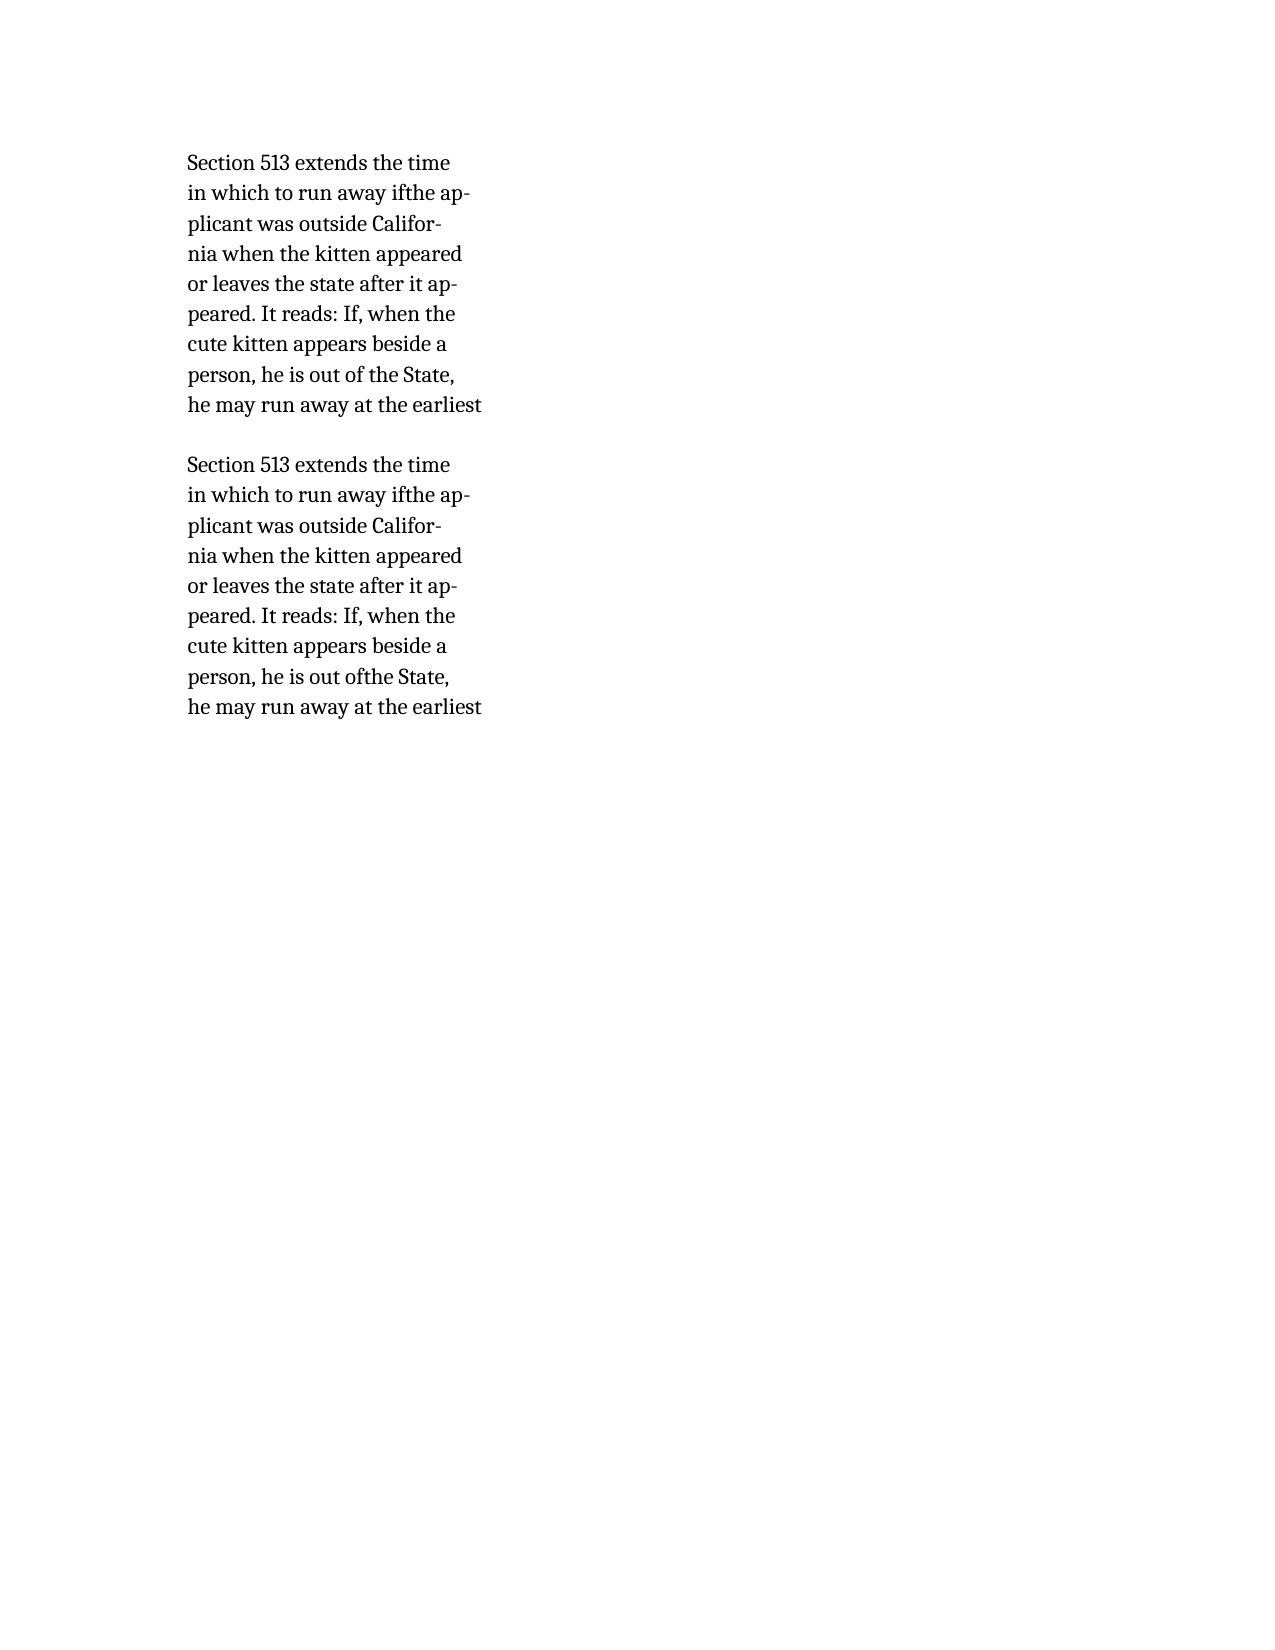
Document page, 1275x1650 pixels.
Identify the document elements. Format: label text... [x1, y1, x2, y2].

text Section 513 extends the time in which to run away ifthe ap- plicant was outside Califor- nia when the kitten appeared or leaves the state after it ap- peared. It reads: If, when the cute kitten appears beside a person, he is out of the State, he may run away at the earliest Section 513 extends the time in which to run away ifthe ap- plicant was outside Califor- nia when the kitten appeared or leaves the state after it ap- peared. It reads: If, when the cute kitten appears beside a person, he is out ofthe State, he may run away at the earliest [187, 150, 1087, 750]
